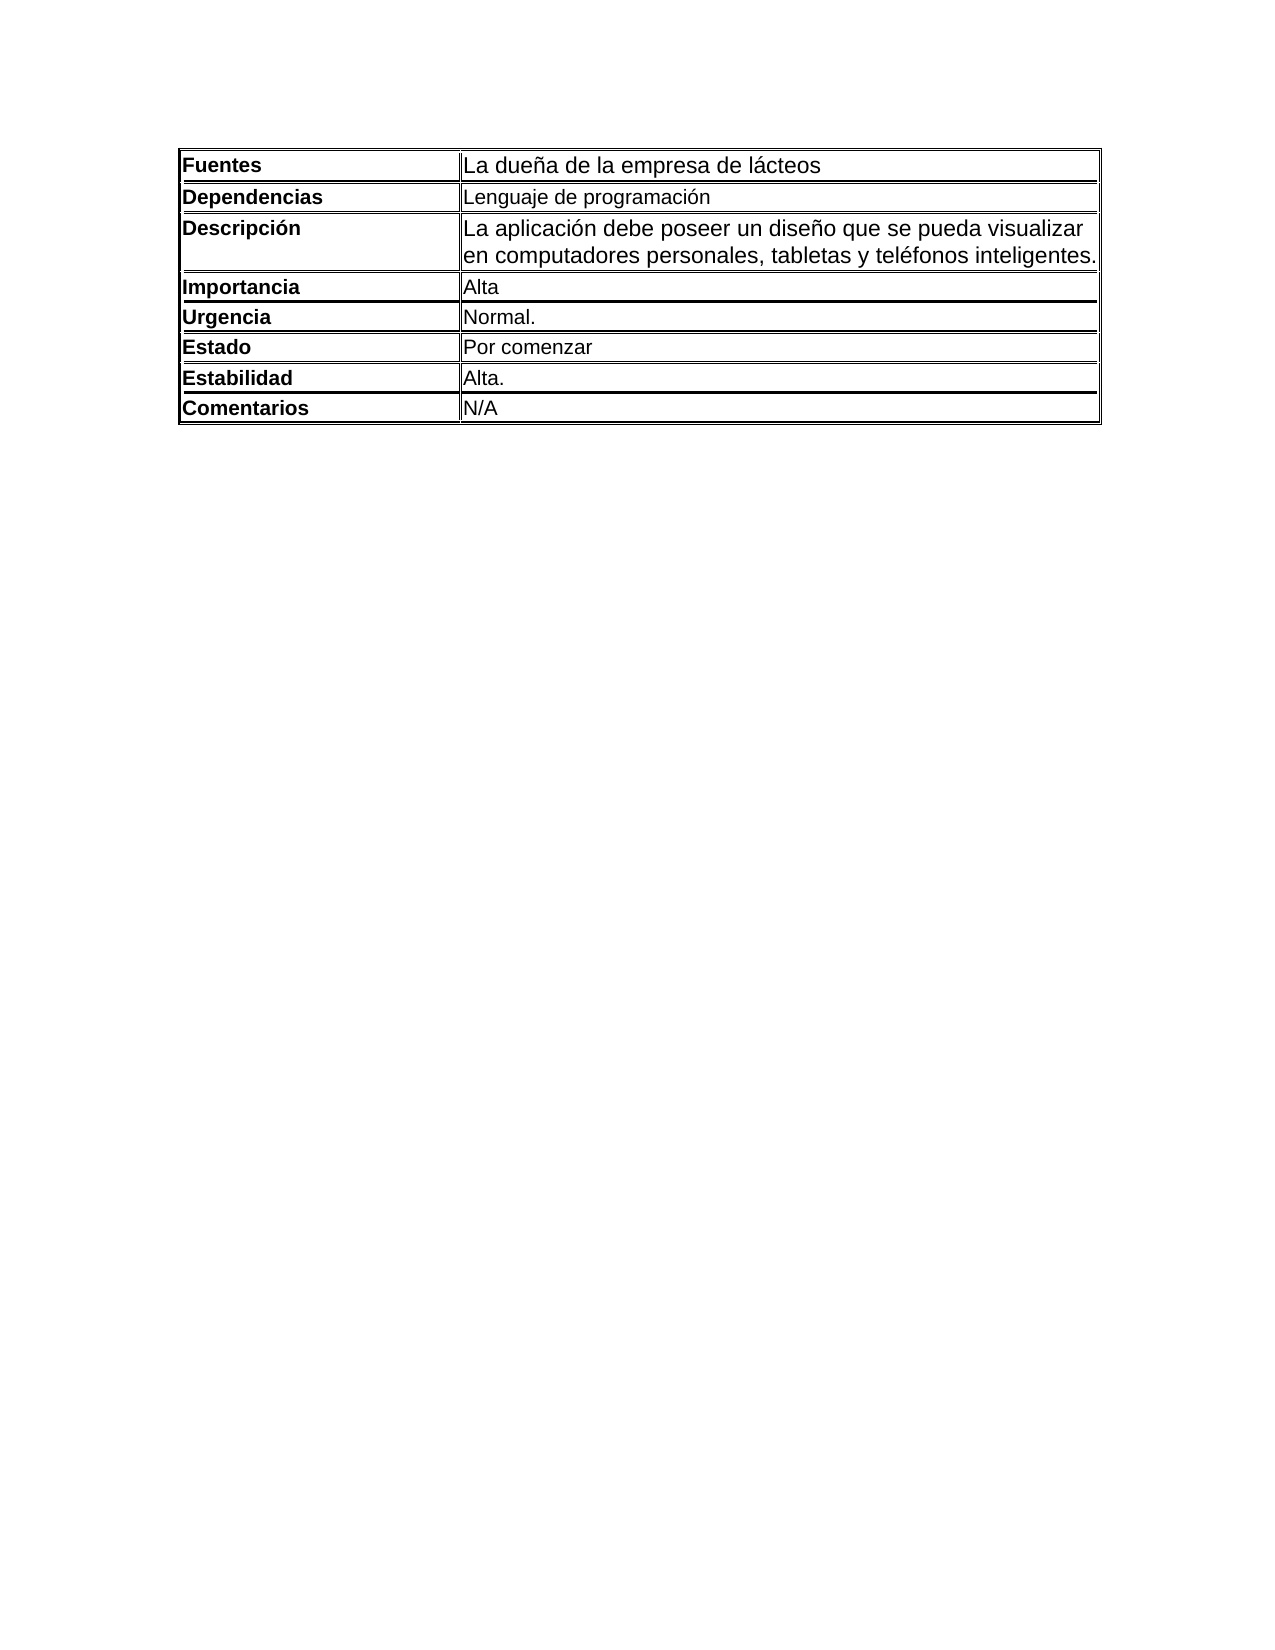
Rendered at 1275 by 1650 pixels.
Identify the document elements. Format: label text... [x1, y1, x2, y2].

table_cell Por comenzar [462, 330, 1099, 361]
table_cell La dueña de la empresa de lácteos [461, 151, 1099, 180]
table_cell Fuentes [181, 151, 461, 180]
table_cell Importancia [180, 270, 461, 300]
table_cell Normal. [462, 300, 1099, 330]
table_cell La aplicación debe poseer un diseño que se pueda visualizar en computadores personales, tabletas y teléfonos inteligentes. [461, 211, 1100, 270]
table_cell Urgencia [181, 300, 459, 330]
table_cell Lenguaje de programación [462, 180, 1099, 211]
table_cell Alta. [461, 361, 1100, 391]
table_cell Dependencias [181, 180, 459, 211]
table_cell Descripción [180, 211, 461, 270]
table_cell Comentarios [181, 391, 461, 421]
table_cell N/A [461, 391, 1099, 421]
table_cell Alta [461, 270, 1100, 300]
table_cell Estado [181, 330, 459, 361]
table_cell Estabilidad [180, 361, 461, 391]
